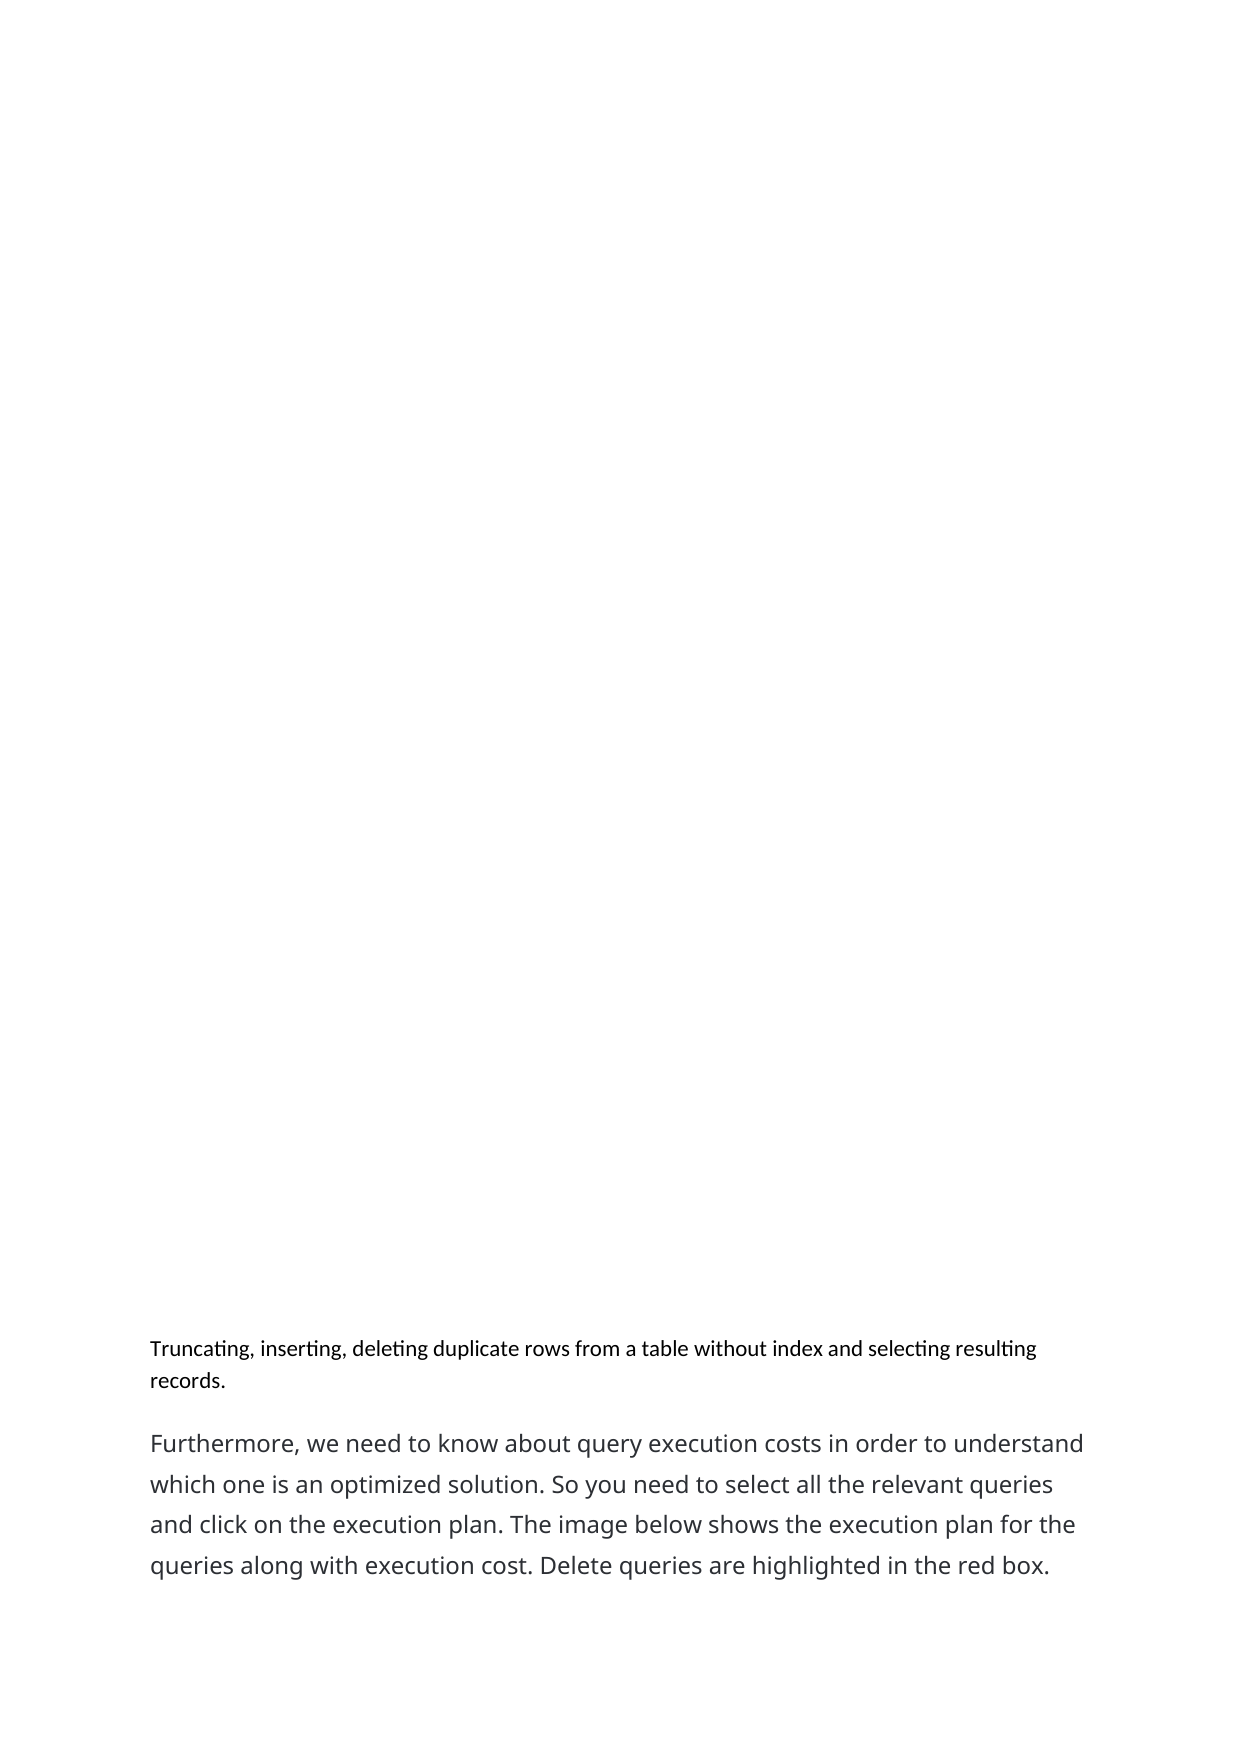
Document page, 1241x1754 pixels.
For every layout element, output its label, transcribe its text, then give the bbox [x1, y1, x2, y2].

text Truncating, inserting, deleting duplicate rows from a table without index and selecting resulting records. [150, 150, 1090, 1394]
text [150, 1419, 1090, 1581]
